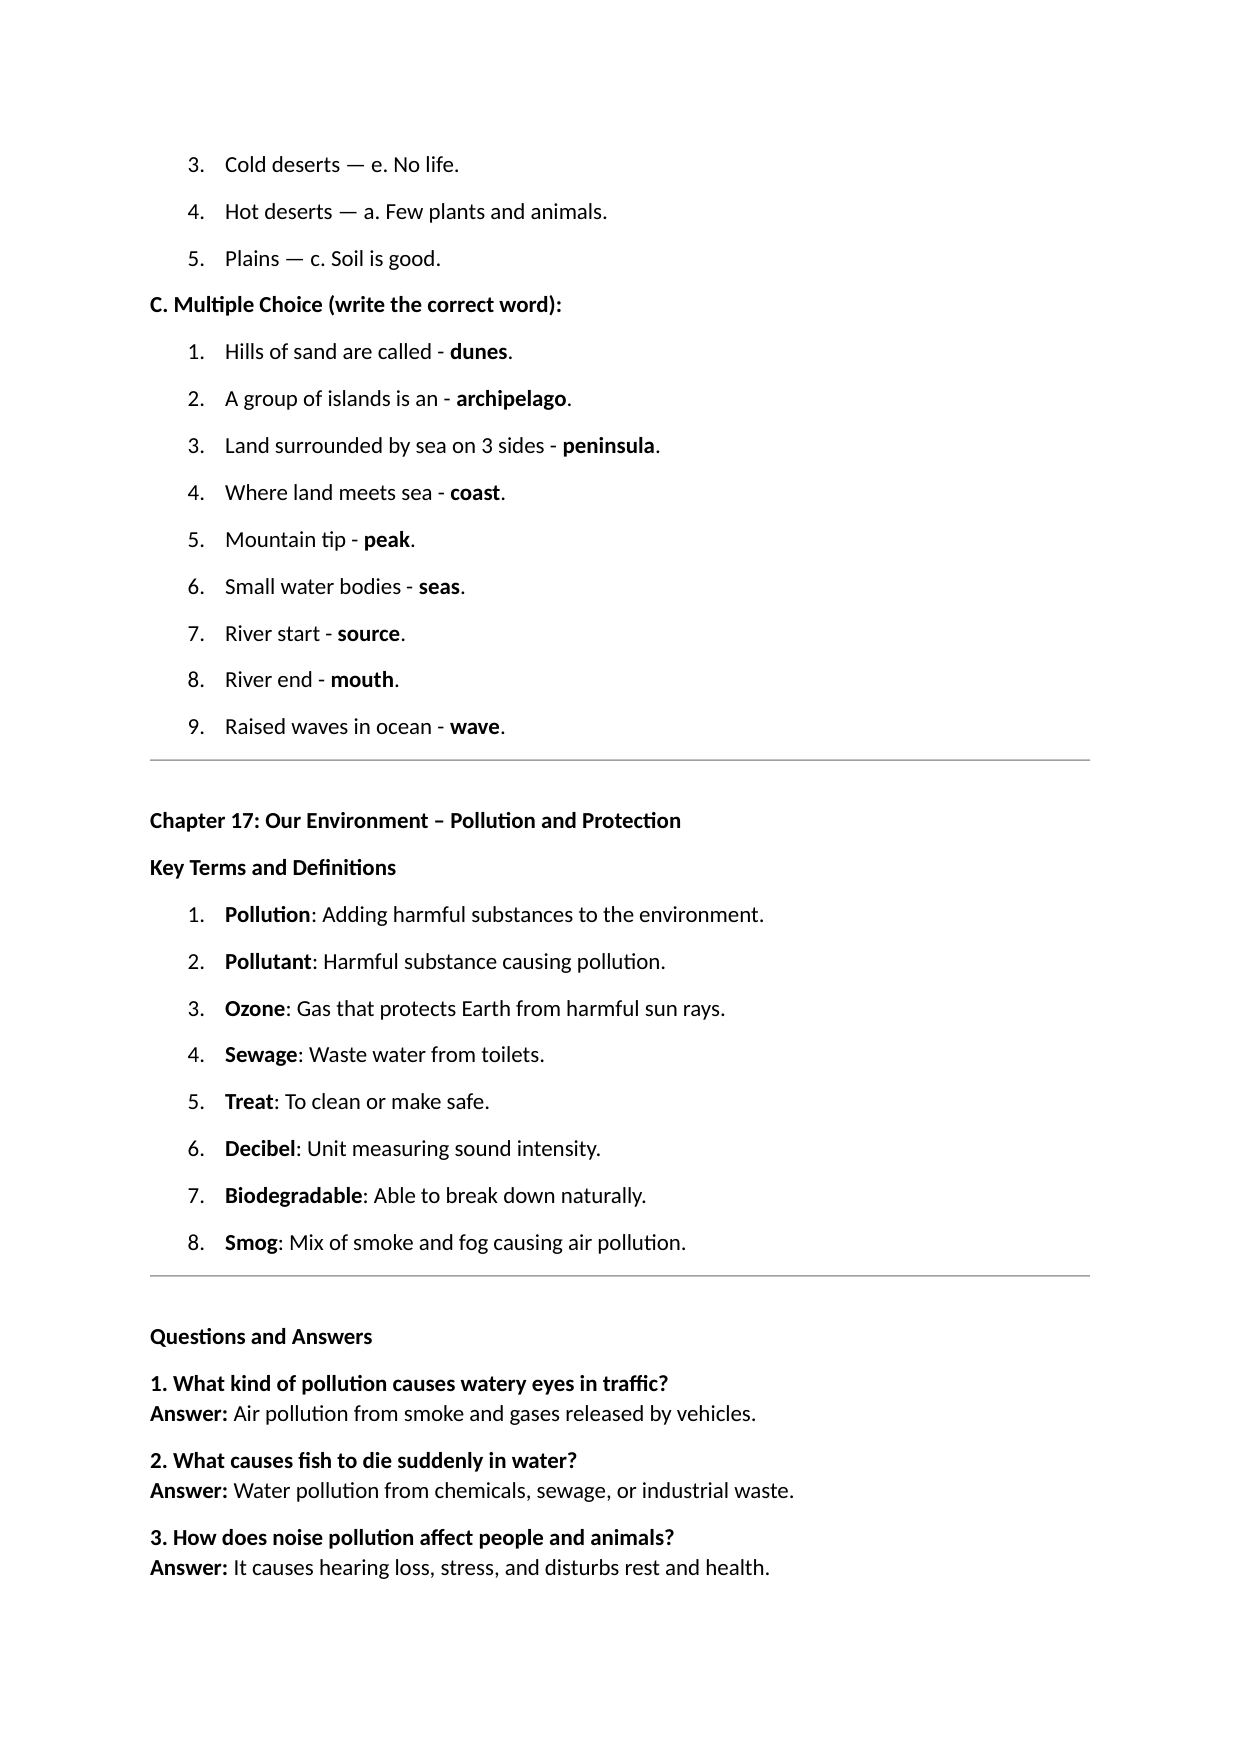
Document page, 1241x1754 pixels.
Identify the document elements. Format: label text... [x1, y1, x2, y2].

text 3. How does noise pollution affect people and animals? Answer: It causes hearing loss, stress, and disturbs rest and health. [150, 1523, 1090, 1581]
list Pollution: Adding harmful substances to the environment. [187, 900, 1090, 928]
list Plains — c. Soil is good. [187, 244, 1090, 272]
text Key Terms and Definitions [150, 853, 1090, 881]
list Smog: Mix of smoke and fog causing air pollution. [187, 1228, 1090, 1256]
list Hot deserts — a. Few plants and animals. [187, 197, 1090, 225]
list River start - source. [187, 619, 1090, 647]
list Biodegradable: Able to break down naturally. [187, 1181, 1090, 1209]
list Small water bodies - seas. [187, 572, 1090, 600]
list Raised waves in ocean - wave. [187, 712, 1090, 741]
list Hills of sand are called - dunes. [187, 337, 1090, 366]
list Pollutant: Harmful substance causing pollution. [187, 947, 1090, 975]
list Sewage: Waste water from toilets. [187, 1041, 1090, 1069]
list River end - mouth. [187, 666, 1090, 694]
text 1. What kind of pollution causes watery eyes in traffic? Answer: Air pollution from smoke and gases released by vehicles. [150, 1369, 1090, 1427]
text Questions and Answers [150, 1322, 1090, 1350]
list Decibel: Unit measuring sound intensity. [187, 1134, 1090, 1162]
list Where land meets sea - coast. [187, 478, 1090, 506]
text Chapter 17: Our Environment – Pollution and Protection [150, 806, 1090, 834]
text C. Multiple Choice (write the correct word): [150, 291, 1090, 319]
list A group of islands is an - archipelago. [187, 384, 1090, 412]
list Cold deserts — e. No life. [187, 150, 1090, 178]
list Treat: To clean or make safe. [187, 1087, 1090, 1116]
text 2. What causes fish to die suddenly in water? Answer: Water pollution from chemicals, sewage, or industrial waste. [150, 1446, 1090, 1504]
list Land surrounded by sea on 3 sides - peninsula. [187, 431, 1090, 459]
list Mountain tip - peak. [187, 525, 1090, 553]
list Ozone: Gas that protects Earth from harmful sun rays. [187, 994, 1090, 1022]
